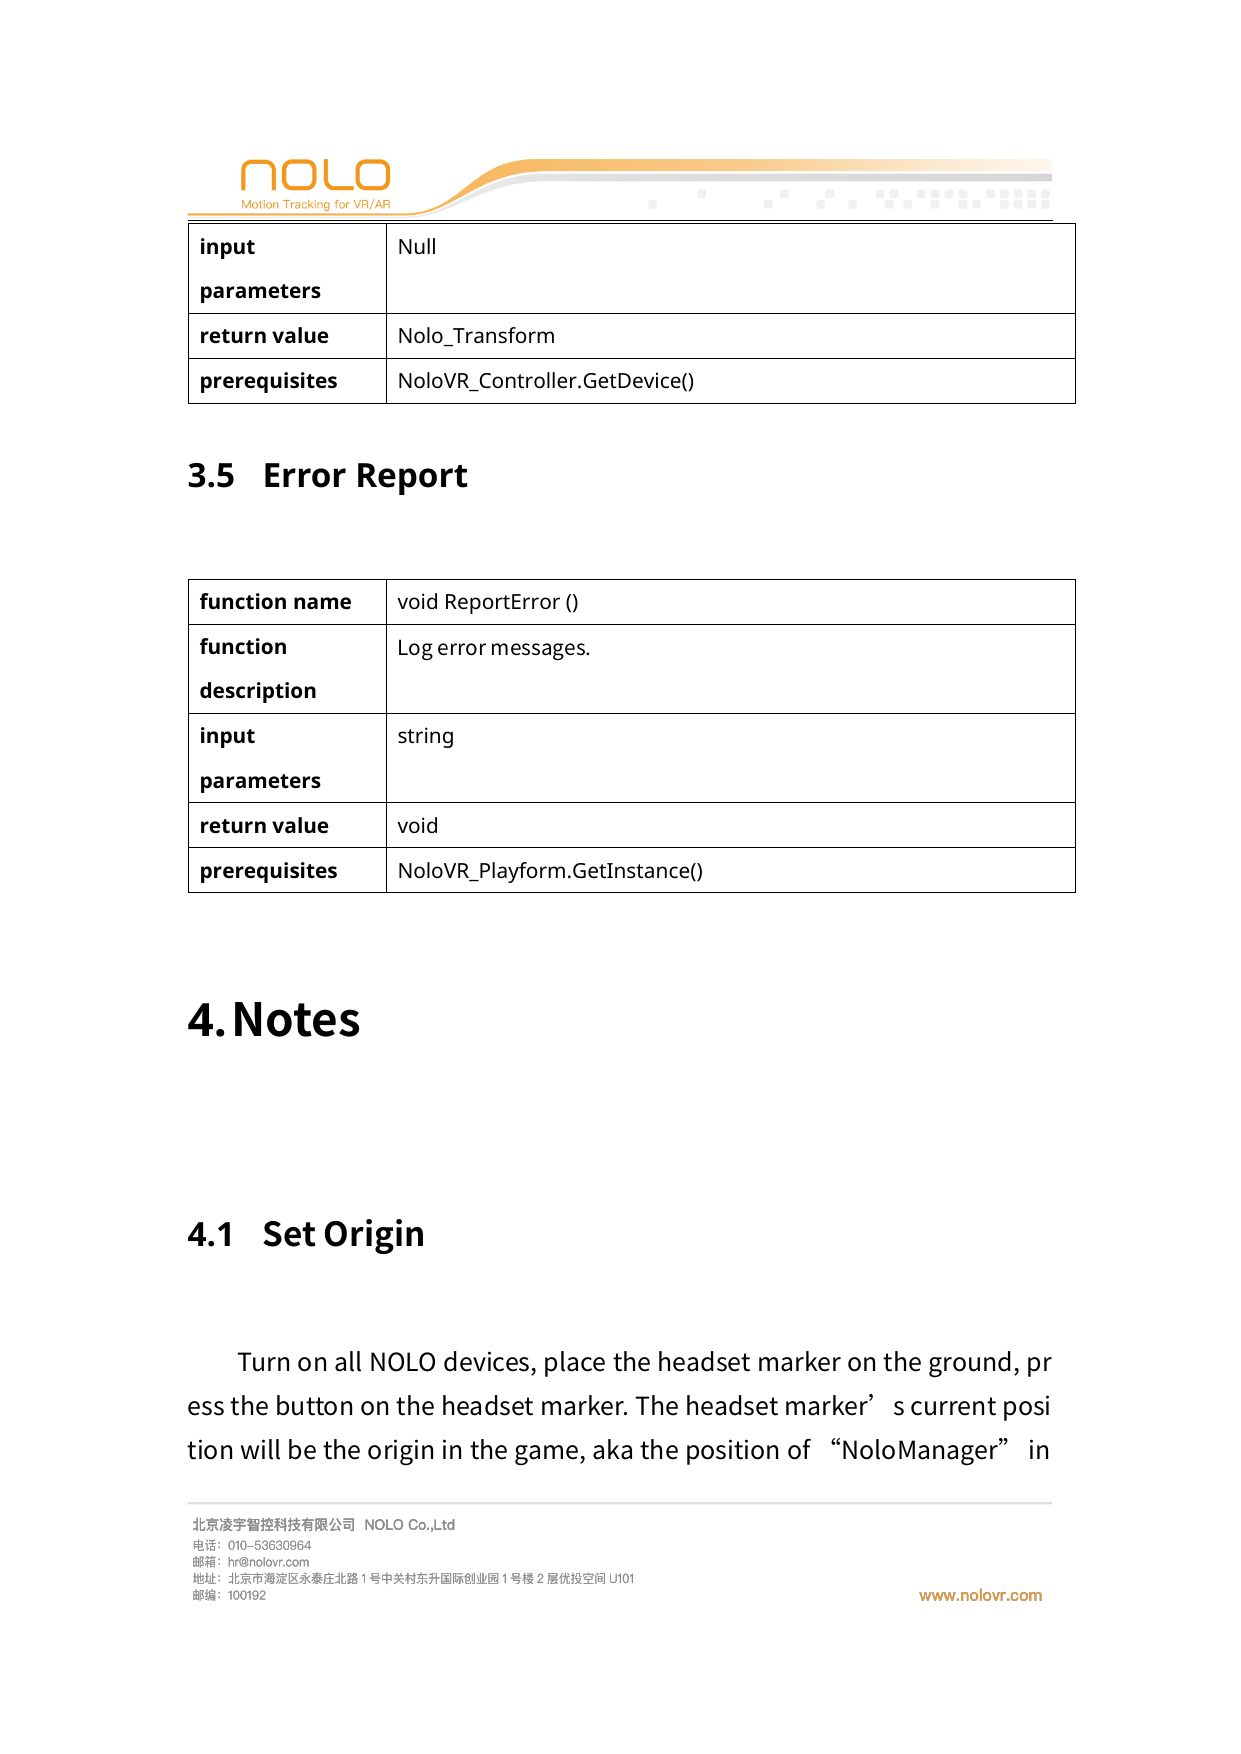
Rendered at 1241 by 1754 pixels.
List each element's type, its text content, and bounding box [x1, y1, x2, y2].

subtitle Error Report [187, 431, 1053, 519]
table_cell Nolo_Transform [387, 314, 1075, 357]
table_cell Log error messages. [387, 625, 1075, 713]
picture [187, 1502, 1053, 1601]
table_cell NoloVR_Controller.GetDevice() [387, 359, 1075, 403]
picture [187, 159, 1053, 218]
table_cell NoloVR_Playform.GetInstance() [387, 848, 1075, 892]
table_cell function description [189, 625, 386, 713]
table_cell void [387, 803, 1075, 847]
subtitle Set Origin [187, 1188, 1053, 1276]
table_cell prerequisites [189, 359, 386, 403]
table_header void ReportError () [387, 580, 1075, 624]
subtitle Notes [187, 973, 1053, 1061]
table_cell Null [387, 224, 1075, 312]
table_cell string [387, 714, 1075, 802]
table_cell return value [189, 314, 386, 357]
table_cell return value [189, 803, 386, 847]
table_header function name [189, 580, 386, 624]
table_cell input parameters [189, 714, 386, 802]
table_cell prerequisites [189, 848, 386, 892]
table_cell input parameters [189, 224, 386, 312]
